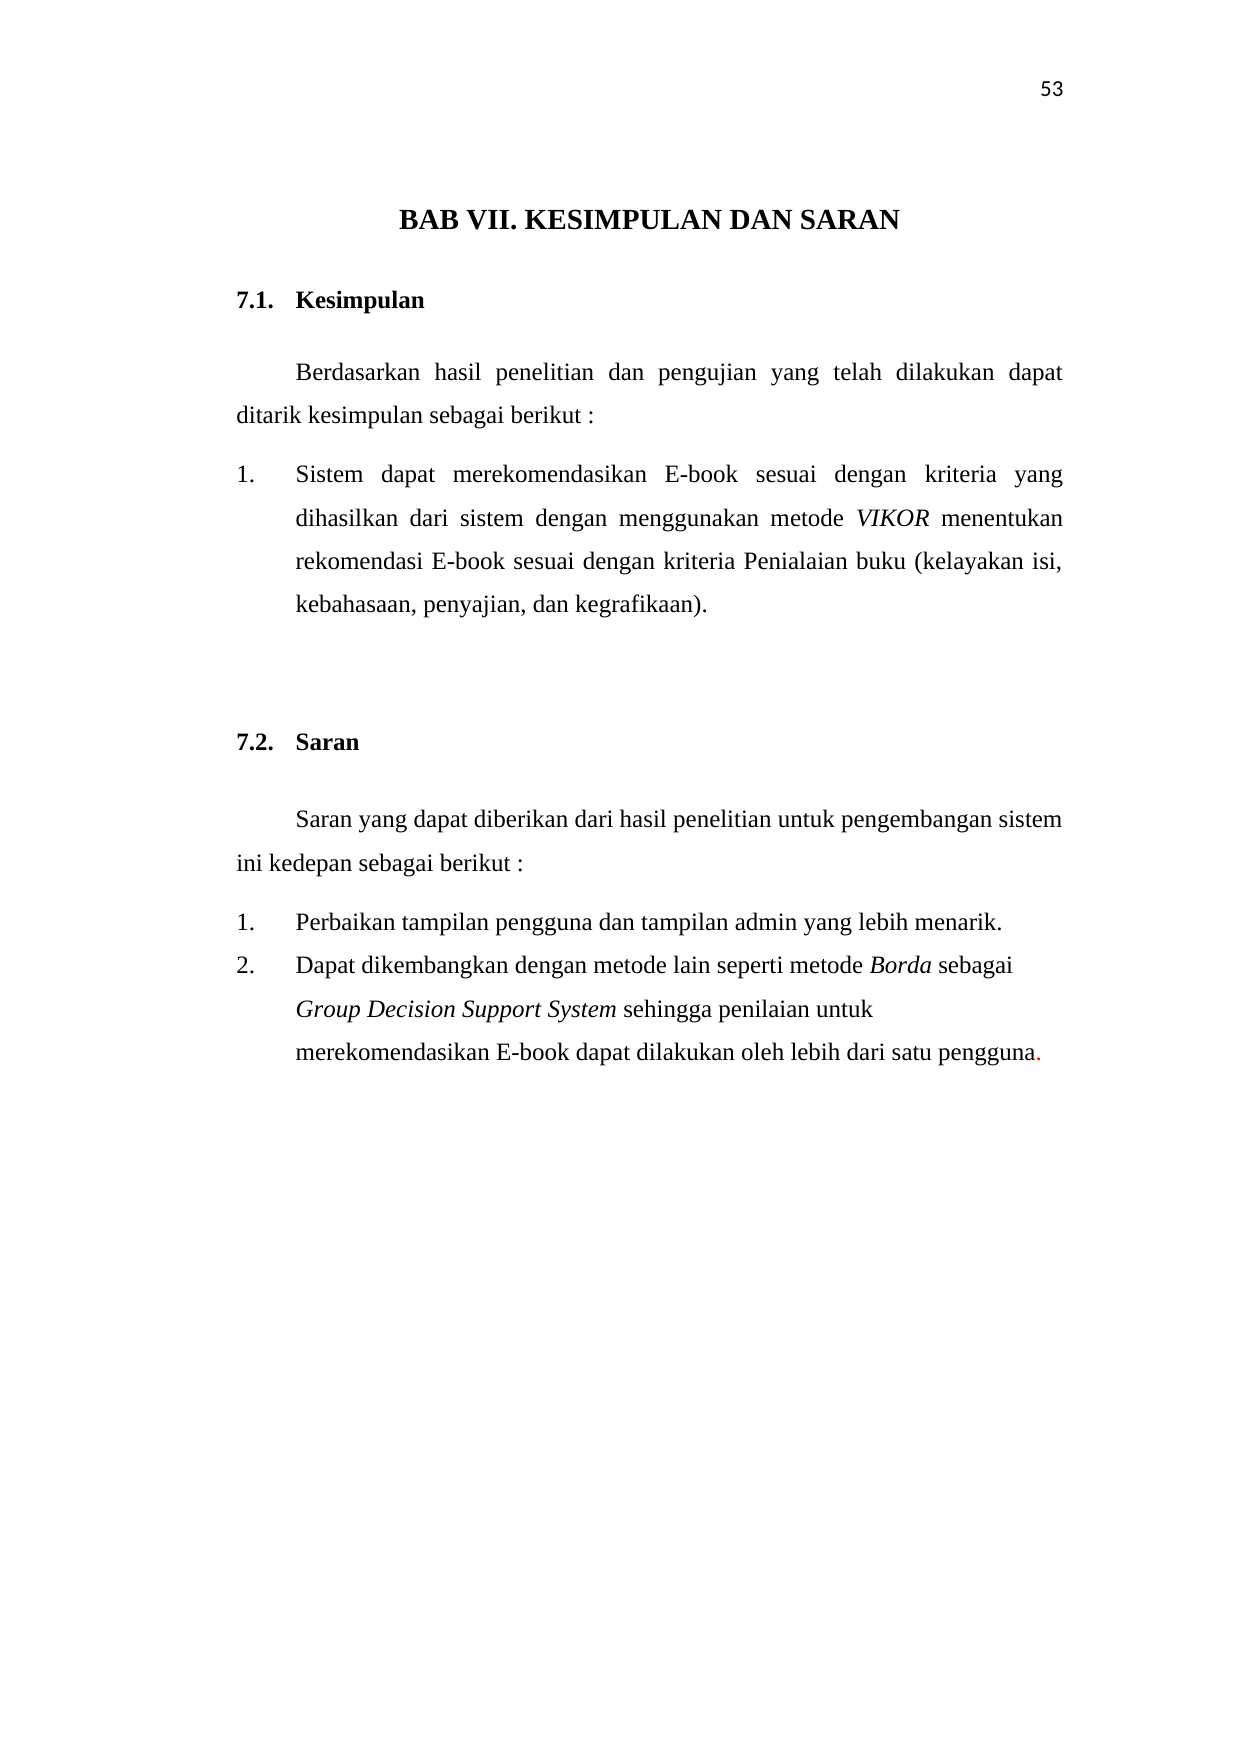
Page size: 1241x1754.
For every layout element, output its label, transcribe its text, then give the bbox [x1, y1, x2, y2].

text Berdasarkan hasil penelitian dan pengujian yang telah dilakukan dapat ditarik kesimpulan sebagai berikut : [236, 357, 1063, 428]
list Sistem dapat merekomendasikan E-book sesuai dengan kriteria yang dihasilkan dari sistem dengan menggunakan metode VIKOR menentukan rekomendasi E-book sesuai dengan kriteria Penialaian buku (kelayakan isi, kebahasaan, penyajian, dan kegrafikaan). [236, 459, 1063, 618]
subtitle BAB VII. KESIMPULAN DAN SARAN [236, 202, 1063, 236]
text Saran yang dapat diberikan dari hasil penelitian untuk pengembangan sistem ini kedepan sebagai berikut : [236, 804, 1063, 876]
subtitle Kesimpulan [236, 285, 1063, 354]
subtitle Saran [236, 727, 1063, 755]
list Dapat dikembangkan dengan metode lain seperti metode Borda sebagai Group Decision Support System sehingga penilaian untuk merekomendasikan E-book dapat dilakukan oleh lebih dari satu pengguna. [236, 951, 1063, 1066]
list Perbaikan tampilan pengguna dan tampilan admin yang lebih menarik. [236, 907, 1063, 936]
